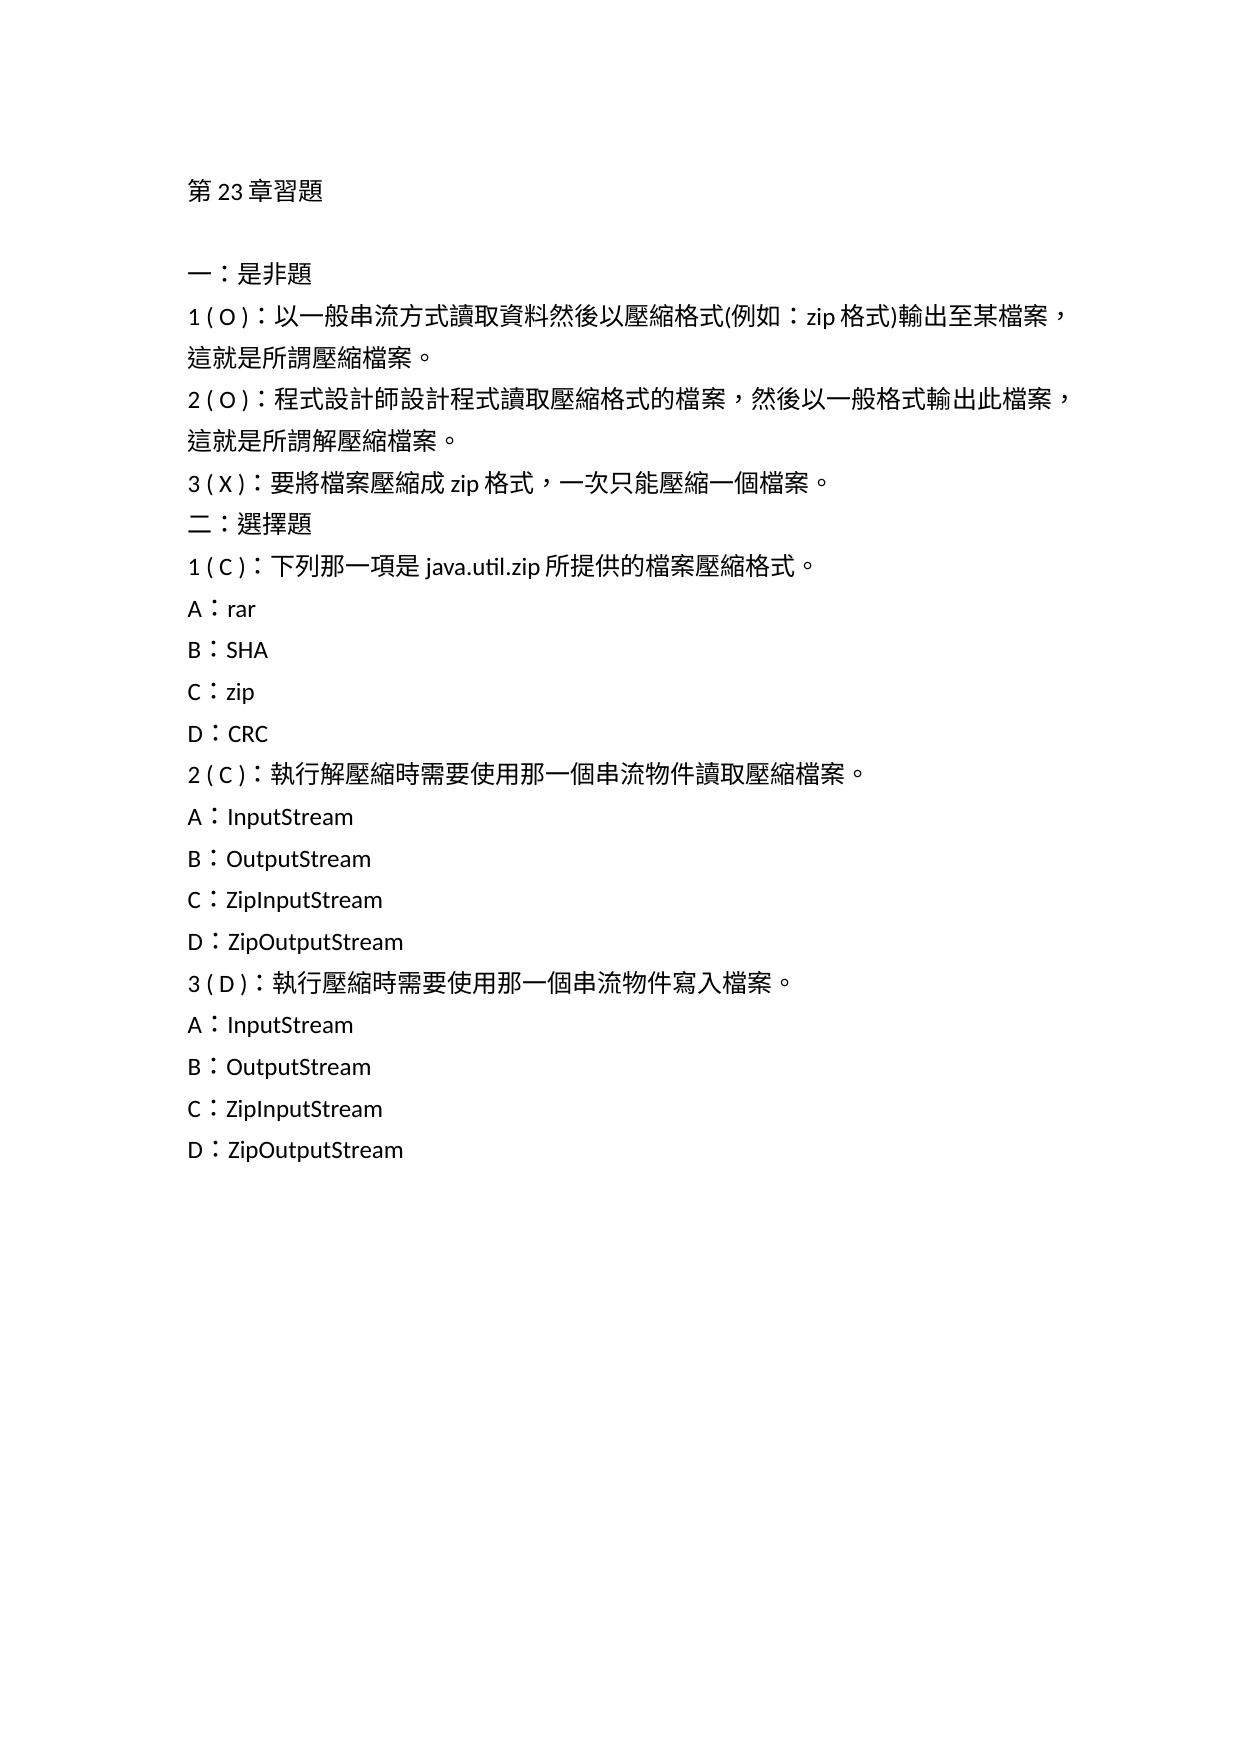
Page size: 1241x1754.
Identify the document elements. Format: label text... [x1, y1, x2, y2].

text A：InputStream [187, 794, 1053, 835]
text 2 ( O )：程式設計師設計程式讀取壓縮格式的檔案，然後以一般格式輸出此檔案，這就是所謂解壓縮檔案。 [187, 377, 1053, 460]
text A：rar [187, 585, 1053, 627]
text D：ZipOutputStream [187, 1127, 1053, 1169]
text 一：是非題 [187, 252, 1053, 294]
text B：OutputStream [187, 1044, 1053, 1085]
text C：zip [187, 669, 1053, 710]
text D：ZipOutputStream [187, 919, 1053, 960]
text 3 ( X )：要將檔案壓縮成zip格式，一次只能壓縮一個檔案。 [187, 460, 1053, 502]
text A：InputStream [187, 1002, 1053, 1044]
text C：ZipInputStream [187, 1085, 1053, 1127]
text 3 ( D )：執行壓縮時需要使用那一個串流物件寫入檔案。 [187, 960, 1053, 1002]
text B：OutputStream [187, 835, 1053, 877]
text D：CRC [187, 710, 1053, 752]
text 1 ( O )：以一般串流方式讀取資料然後以壓縮格式(例如：zip格式)輸出至某檔案，這就是所謂壓縮檔案。 [187, 294, 1053, 377]
text 1 ( C )：下列那一項是java.util.zip所提供的檔案壓縮格式。 [187, 544, 1053, 585]
text 二：選擇題 [187, 502, 1053, 544]
text C：ZipInputStream [187, 877, 1053, 919]
text 2 ( C )：執行解壓縮時需要使用那一個串流物件讀取壓縮檔案。 [187, 752, 1053, 794]
text 第23章習題 [187, 169, 1053, 210]
text B：SHA [187, 627, 1053, 669]
